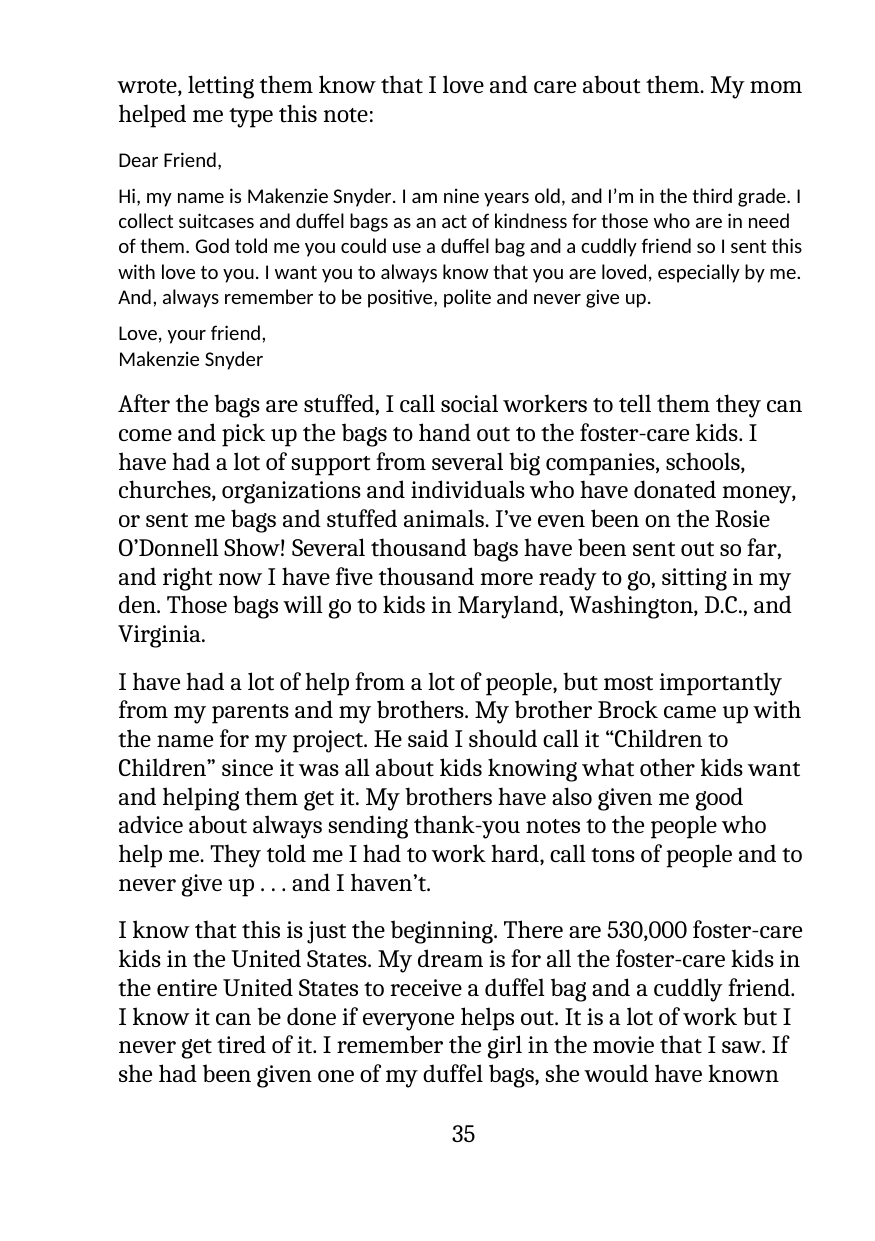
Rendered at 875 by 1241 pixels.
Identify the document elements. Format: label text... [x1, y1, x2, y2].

text After the bags are stuffed, I call social workers to tell them they can come and pick up the bags to hand out to the foster-care kids. I have had a lot of support from several big companies, schools, churches, organizations and individuals who have donated money, or sent me bags and stuffed animals. I’ve even been on the Rosie O’Donnell Show! Several thousand bags have been sent out so far, and right now I have five thousand more ready to go, sitting in my den. Those bags will go to kids in Maryland, Washington, D.C., and Virginia. [118, 390, 809, 649]
text Hi, my name is Makenzie Snyder. I am nine years old, and I’m in the third grade. I collect suitcases and duffel bags as an act of kindness for those who are in need of them. God told me you could use a duffel bag and a cuddly friend so I sent this with love to you. I want you to always know that you are loved, especially by me. And, always remember to be positive, polite and never give up. [118, 183, 809, 310]
text Love, your friend, Makenzie Snyder [118, 320, 809, 371]
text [118, 71, 809, 128]
text I have had a lot of help from a lot of people, but most importantly from my parents and my brothers. My brother Brock came up with the name for my project. He said I should call it “Children to Children” since it was all about kids knowing what other kids want and helping them get it. My brothers have also given me good advice about always sending thank-you notes to the people who help me. They told me I had to work hard, call tons of people and to never give up . . . and I haven’t. [118, 667, 809, 897]
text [118, 916, 809, 1089]
text Dear Friend, [118, 147, 809, 172]
